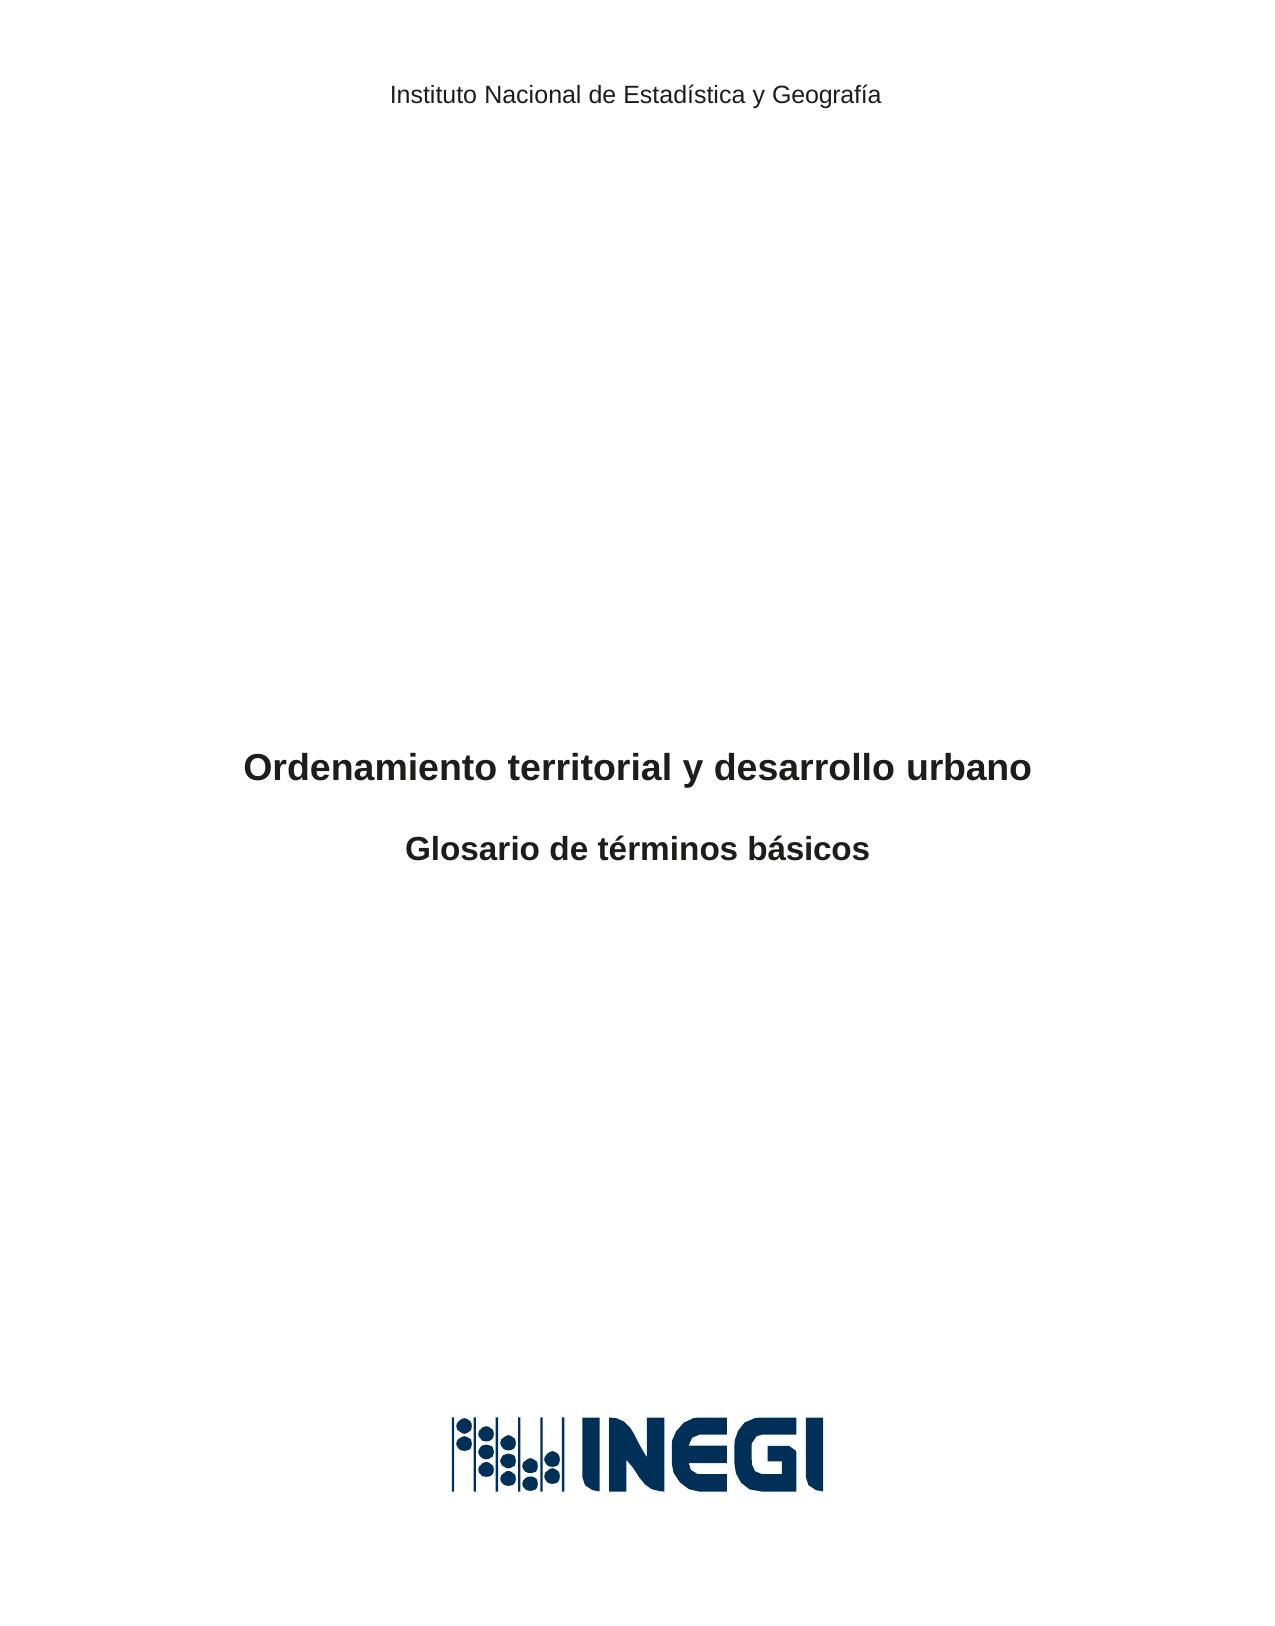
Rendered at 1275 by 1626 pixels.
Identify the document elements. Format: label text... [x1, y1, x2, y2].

picture [478, 1426, 494, 1477]
text Glosario de términos básicos [183, 829, 1092, 868]
picture [456, 1418, 472, 1451]
picture [544, 1451, 560, 1467]
picture [522, 1458, 538, 1491]
text Ordenamiento territorial y desarrollo urbano [183, 746, 1092, 789]
subtitle Instituto Nacional de Estadística y Geografía [179, 80, 1092, 108]
picture [544, 1468, 560, 1484]
picture [500, 1435, 516, 1486]
